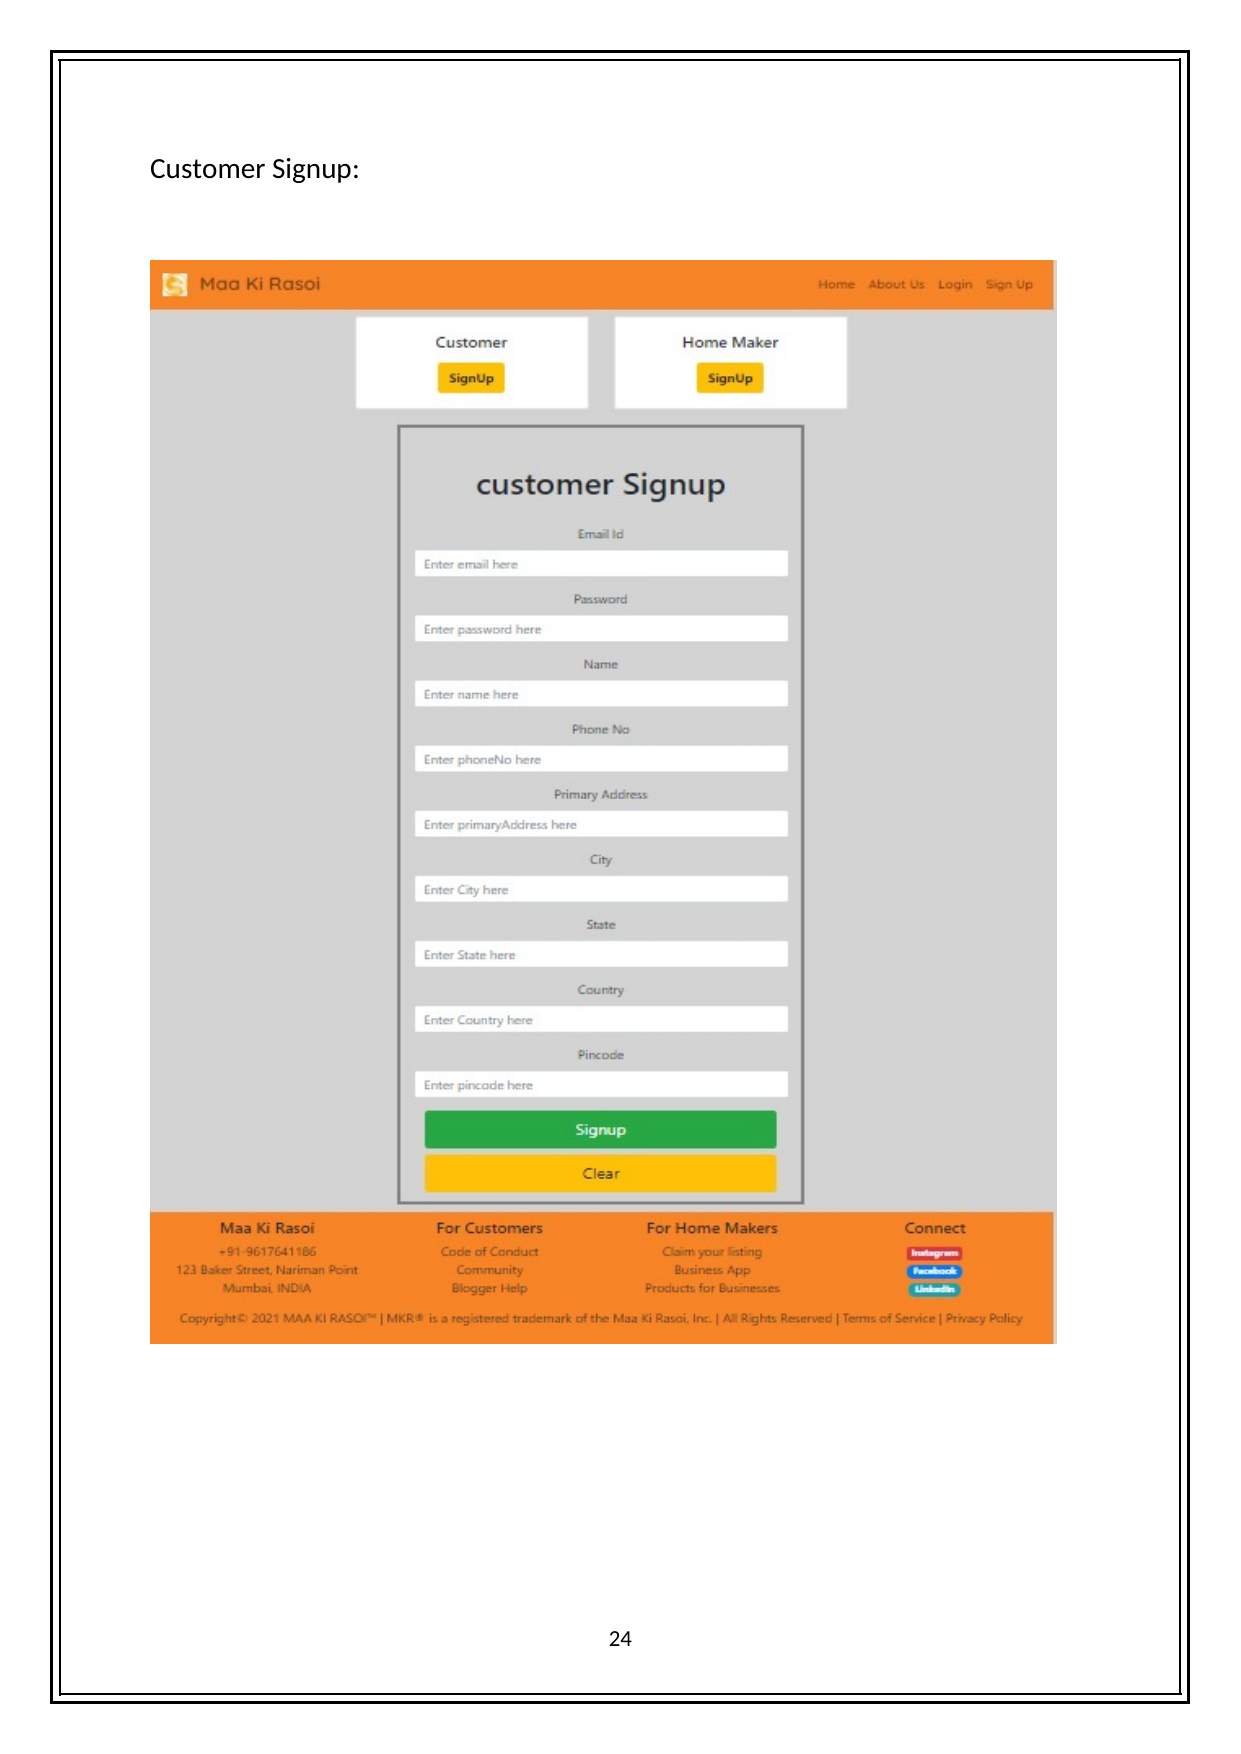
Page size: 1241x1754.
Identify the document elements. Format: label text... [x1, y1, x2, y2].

text Customer Signup: [150, 150, 1090, 186]
picture [150, 260, 1057, 1344]
